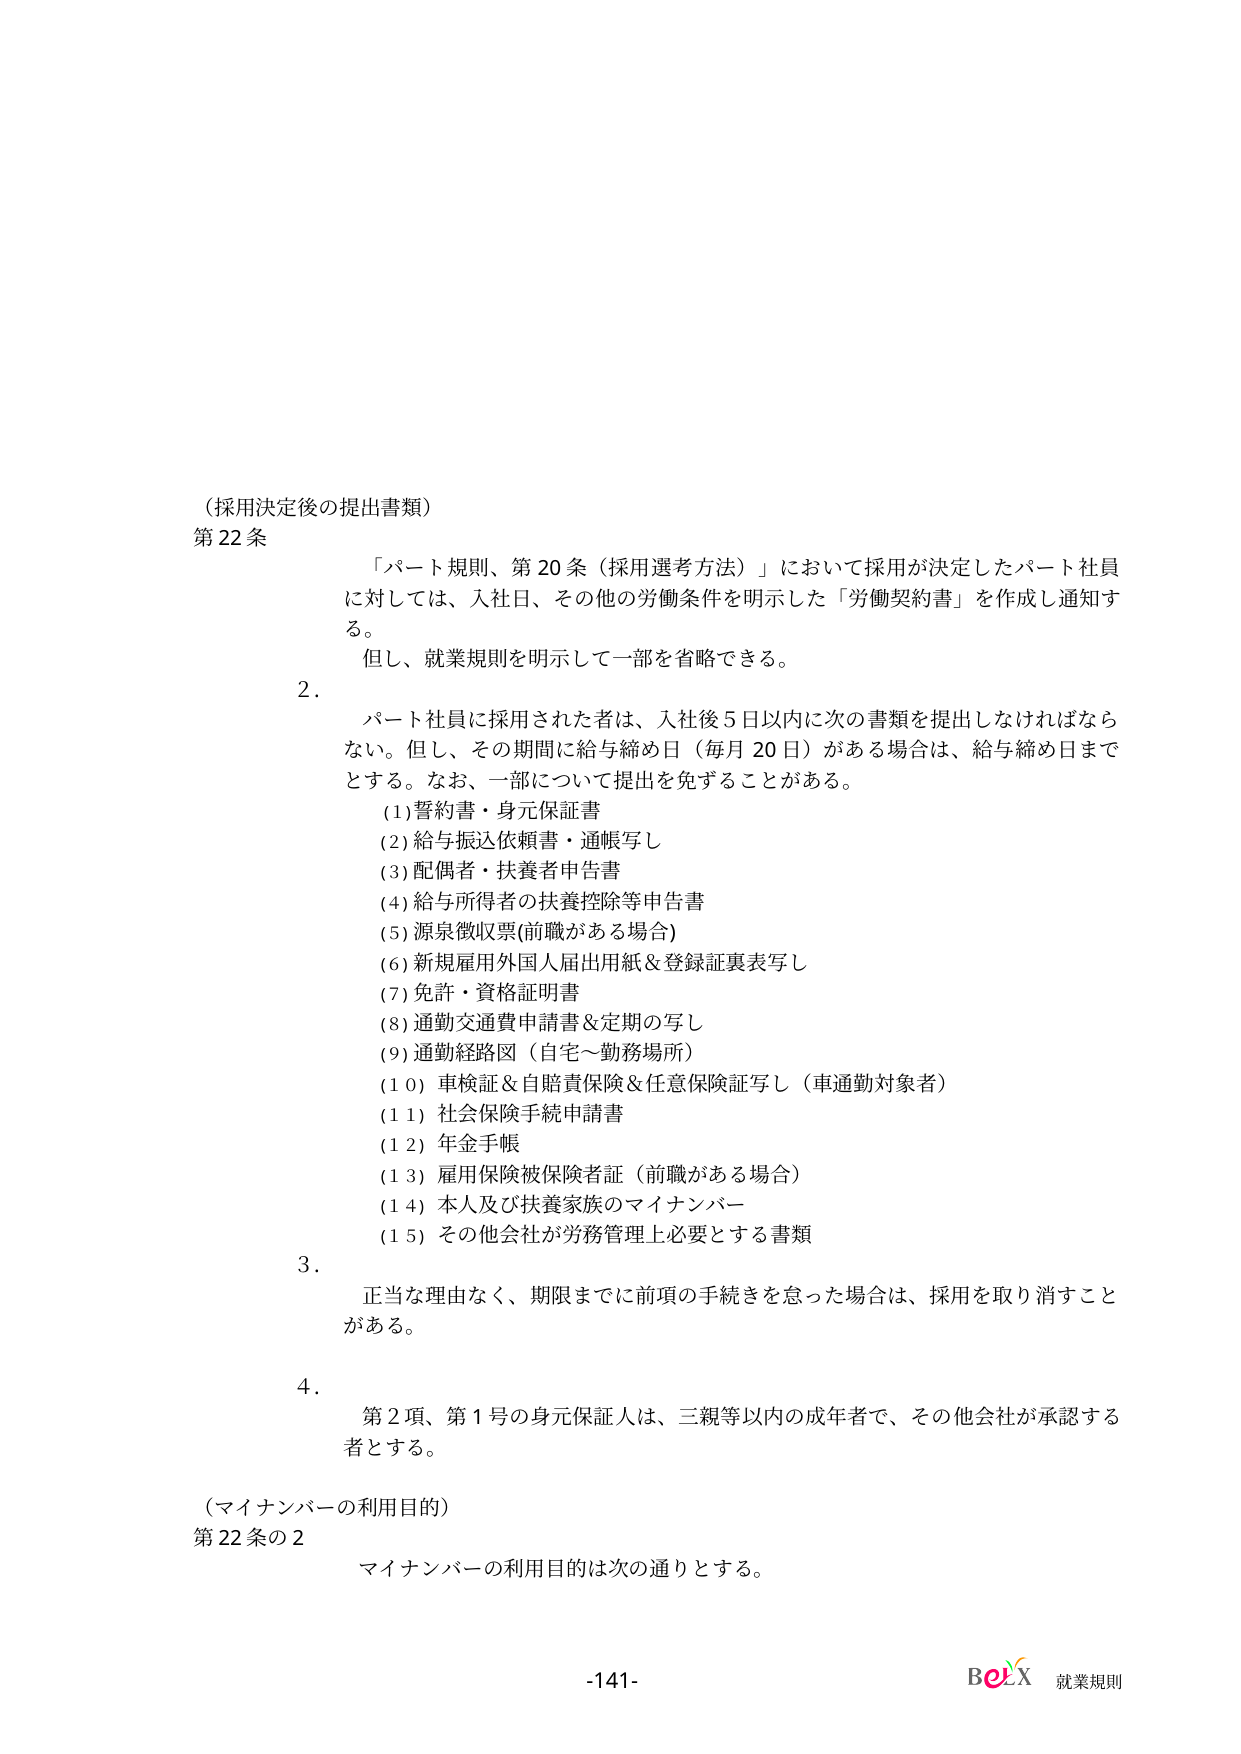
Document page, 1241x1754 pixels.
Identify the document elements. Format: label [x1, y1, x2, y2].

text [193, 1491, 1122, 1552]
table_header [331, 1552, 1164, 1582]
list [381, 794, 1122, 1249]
picture [966, 1656, 1034, 1689]
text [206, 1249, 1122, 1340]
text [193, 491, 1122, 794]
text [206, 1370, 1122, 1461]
